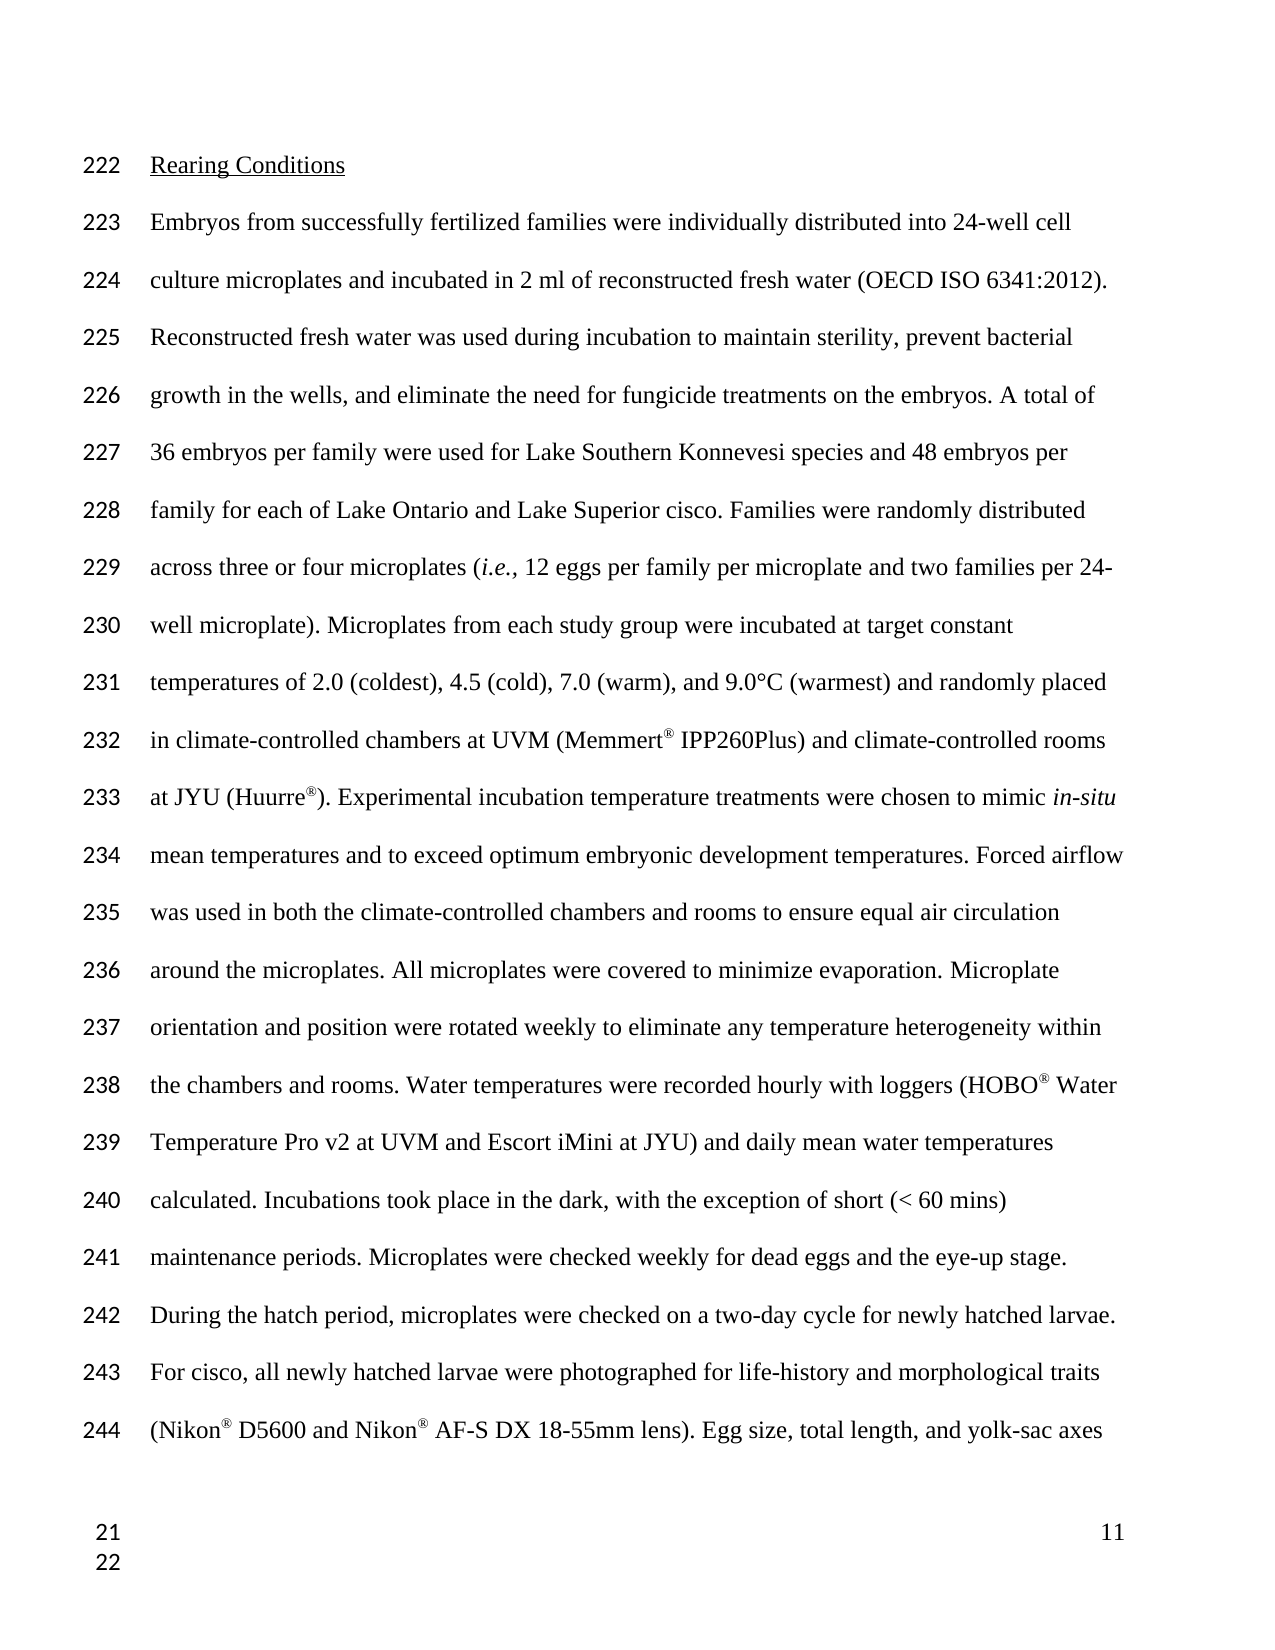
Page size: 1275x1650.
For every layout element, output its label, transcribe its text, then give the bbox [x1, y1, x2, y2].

subtitle Rearing Conditions [150, 150, 1125, 179]
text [150, 207, 1125, 1444]
